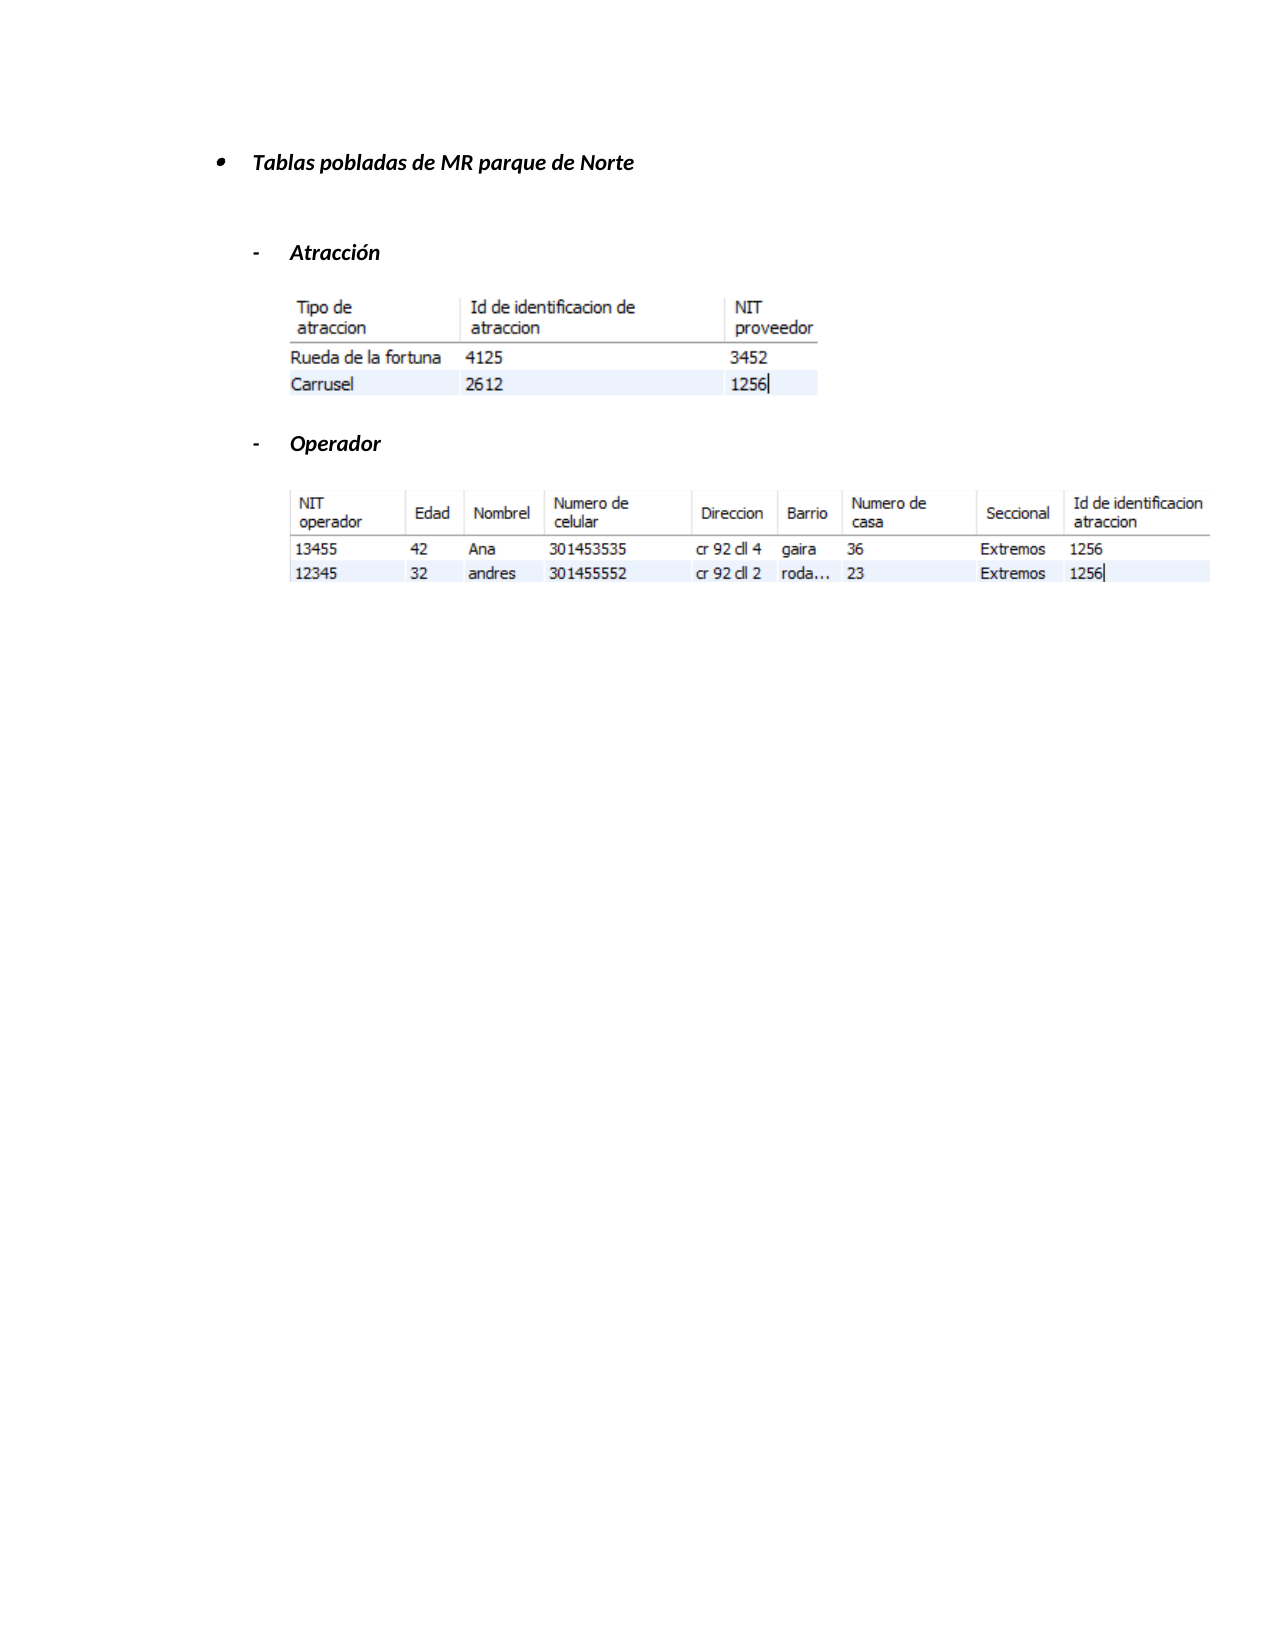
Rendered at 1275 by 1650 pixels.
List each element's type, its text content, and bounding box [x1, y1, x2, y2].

picture [289, 490, 1210, 582]
list Atracción [252, 238, 1098, 266]
list Operador [252, 429, 1098, 457]
list Tablas pobladas de MR parque de Norte [215, 148, 1098, 176]
picture [289, 298, 818, 397]
